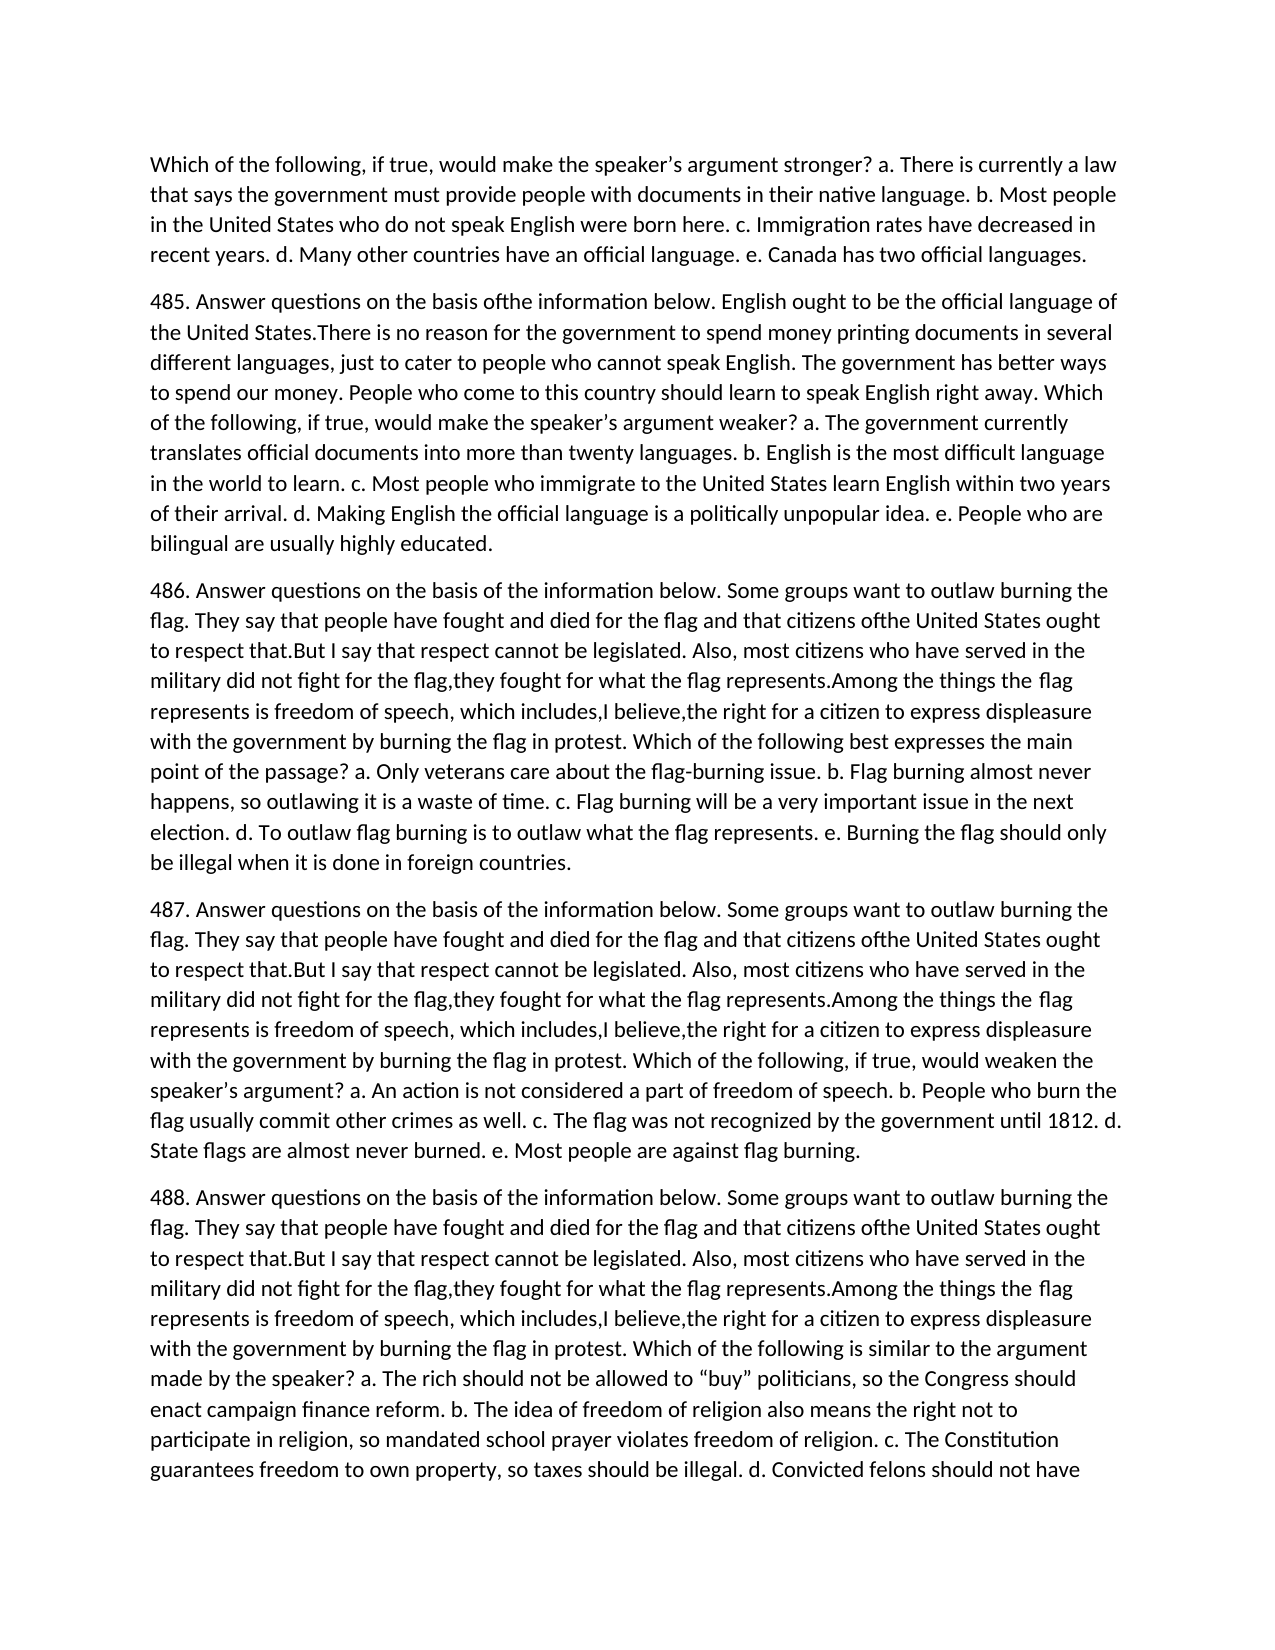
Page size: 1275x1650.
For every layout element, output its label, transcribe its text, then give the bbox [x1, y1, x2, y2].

text 485. Answer questions on the basis ofthe information below. English ought to be the ofﬁcial language of the United States.There is no reason for the government to spend money printing documents in several different languages, just to cater to people who cannot speak English. The government has better ways to spend our money. People who come to this country should learn to speak English right away. Which of the following, if true, would make the speaker’s argument weaker? a. The government currently translates ofﬁcial documents into more than twenty languages. b. English is the most difﬁcult language in the world to learn. c. Most people who immigrate to the United States learn English within two years of their arrival. d. Making English the ofﬁcial language is a politically unpopular idea. e. People who are bilingual are usually highly educated. [150, 287, 1125, 557]
text 487. Answer questions on the basis of the information below. Some groups want to outlaw burning the ﬂag. They say that people have fought and died for the ﬂag and that citizens ofthe United States ought to respect that.But I say that respect cannot be legislated. Also, most citizens who have served in the military did not ﬁght for the ﬂag,they fought for what the ﬂag represents.Among the things the flag represents is freedom of speech, which includes,I believe,the right for a citizen to express displeasure with the government by burning the ﬂag in protest. Which of the following, if true, would weaken the speaker’s argument? a. An action is not considered a part of freedom of speech. b. People who burn the ﬂag usually commit other crimes as well. c. The ﬂag was not recognized by the government until 1812. d. State ﬂags are almost never burned. e. Most people are against ﬂag burning. [150, 895, 1125, 1164]
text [150, 1183, 1125, 1483]
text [150, 150, 1125, 269]
text 486. Answer questions on the basis of the information below. Some groups want to outlaw burning the ﬂag. They say that people have fought and died for the ﬂag and that citizens ofthe United States ought to respect that.But I say that respect cannot be legislated. Also, most citizens who have served in the military did not ﬁght for the ﬂag,they fought for what the ﬂag represents.Among the things the flag represents is freedom of speech, which includes,I believe,the right for a citizen to express displeasure with the government by burning the ﬂag in protest. Which of the following best expresses the main point of the passage? a. Only veterans care about the ﬂag-burning issue. b. Flag burning almost never happens, so outlawing it is a waste of time. c. Flag burning will be a very important issue in the next election. d. To outlaw ﬂag burning is to outlaw what the ﬂag represents. e. Burning the ﬂag should only be illegal when it is done in foreign countries. [150, 576, 1125, 876]
